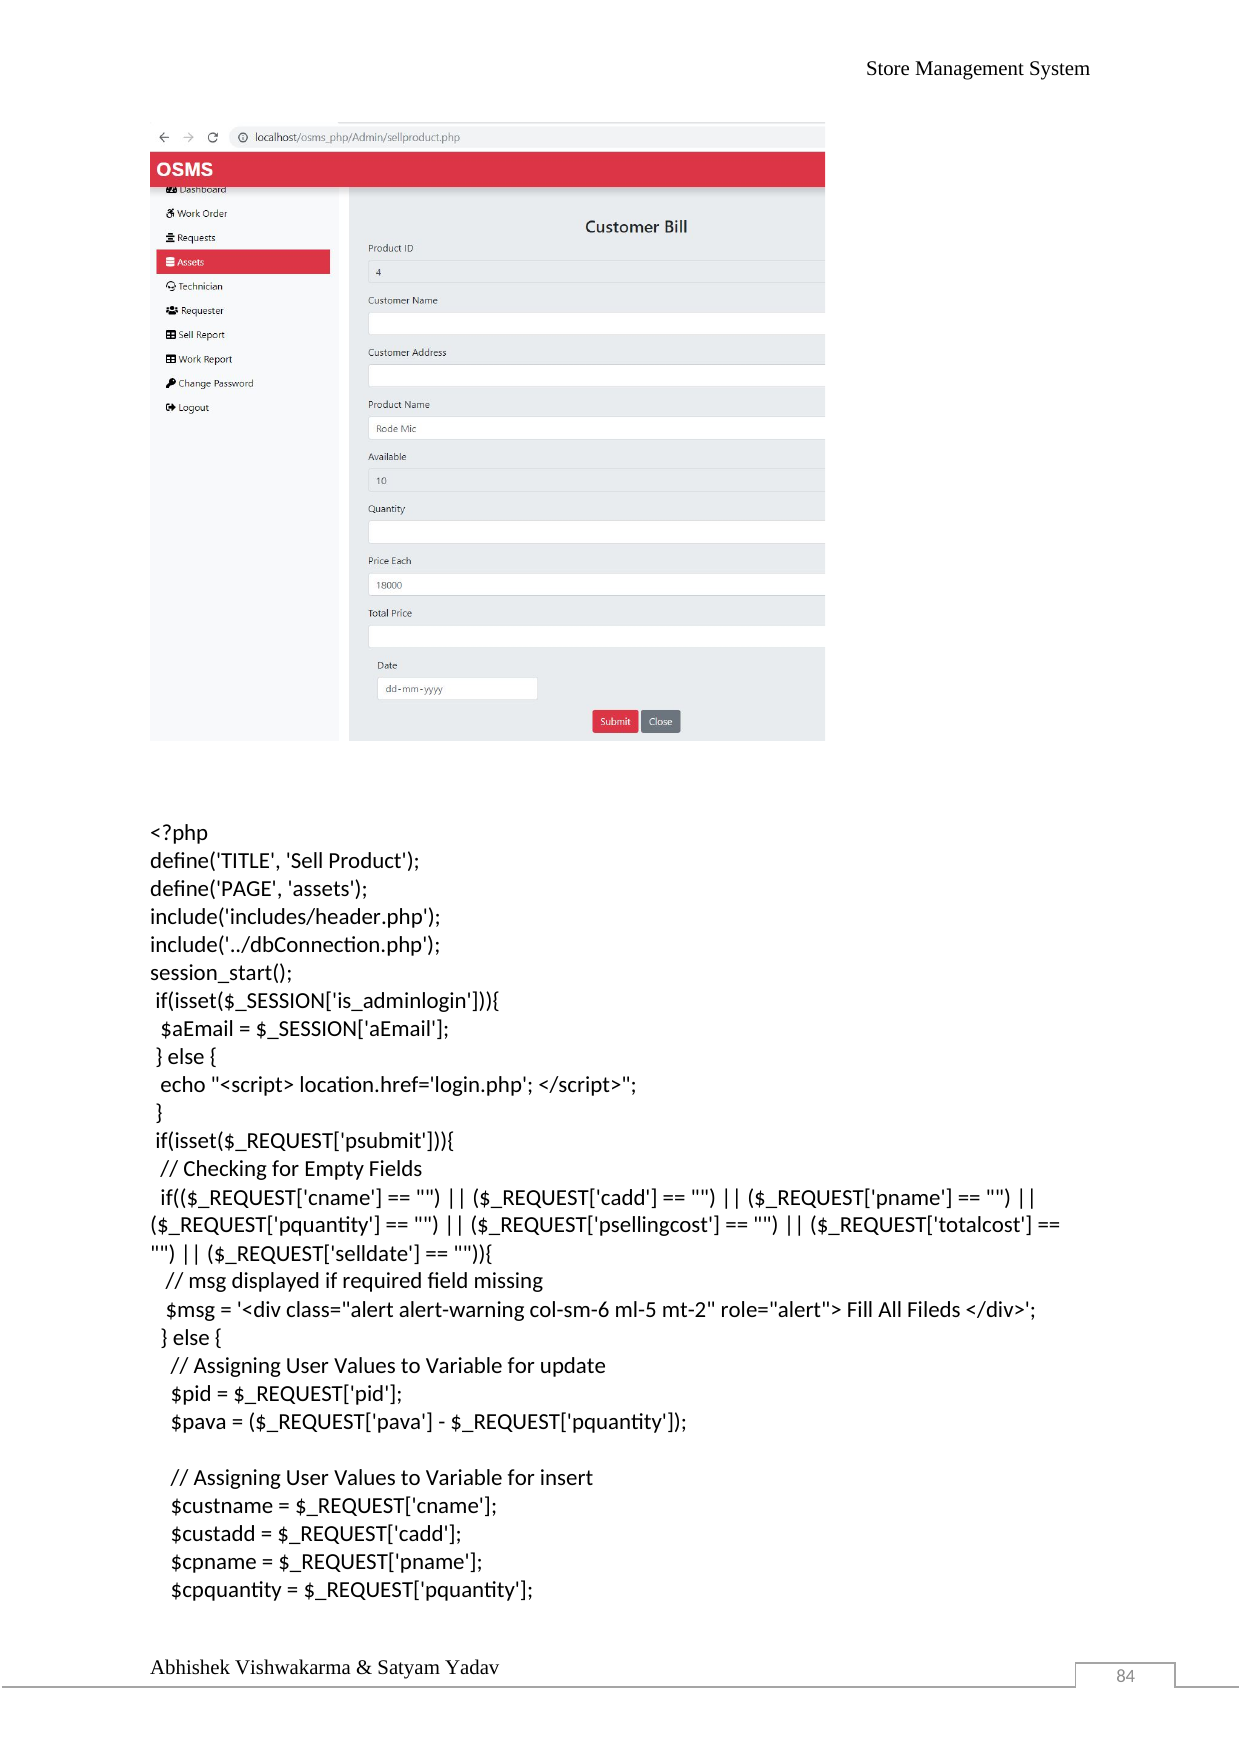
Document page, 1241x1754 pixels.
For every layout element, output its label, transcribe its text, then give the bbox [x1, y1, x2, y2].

text $msg = '<div class="alert alert-warning col-sm-6 ml-5 mt-2" role="alert"> Fill All Fileds </div>'; [150, 1295, 1090, 1323]
text include('includes/header.php'); [150, 902, 1090, 930]
text $pid = $_REQUEST['pid']; [150, 1379, 1090, 1407]
text include('../dbConnection.php'); [150, 930, 1090, 958]
text // msg displayed if required field missing [150, 1267, 1090, 1295]
text <?php [150, 818, 1090, 846]
text $custname = $_REQUEST['cname']; [150, 1491, 1090, 1519]
text $pava = ($_REQUEST['pava'] - $_REQUEST['pquantity']); [150, 1407, 1090, 1435]
picture [150, 122, 826, 741]
text // Assigning User Values to Variable for insert [150, 1463, 1090, 1491]
text $cpname = $_REQUEST['pname']; [150, 1547, 1090, 1575]
text define('TITLE', 'Sell Product'); [150, 846, 1090, 874]
text if(($_REQUEST['cname'] == "") || ($_REQUEST['cadd'] == "") || ($_REQUEST['pname'] == "") || ($_REQUEST['pquantity'] == "") || ($_REQUEST['psellingcost'] == "") || ($_REQUEST['totalcost'] == "") || ($_REQUEST['selldate'] == "")){ [150, 1183, 1090, 1267]
text // Checking for Empty Fields [150, 1154, 1090, 1183]
text $cpquantity = $_REQUEST['pquantity']; [150, 1575, 1090, 1603]
text // Assigning User Values to Variable for update [150, 1351, 1090, 1379]
text $custadd = $_REQUEST['cadd']; [150, 1519, 1090, 1547]
text session_start(); [150, 958, 1090, 986]
text if(isset($_SESSION['is_adminlogin'])){ [150, 986, 1090, 1014]
text if(isset($_REQUEST['psubmit'])){ [150, 1127, 1090, 1154]
text } else { [150, 1323, 1090, 1351]
text define('PAGE', 'assets'); [150, 874, 1090, 902]
text echo "<script> location.href='login.php'; </script>"; [150, 1071, 1090, 1098]
text } [150, 1098, 1090, 1127]
text $aEmail = $_SESSION['aEmail']; [150, 1014, 1090, 1042]
text } else { [150, 1042, 1090, 1071]
